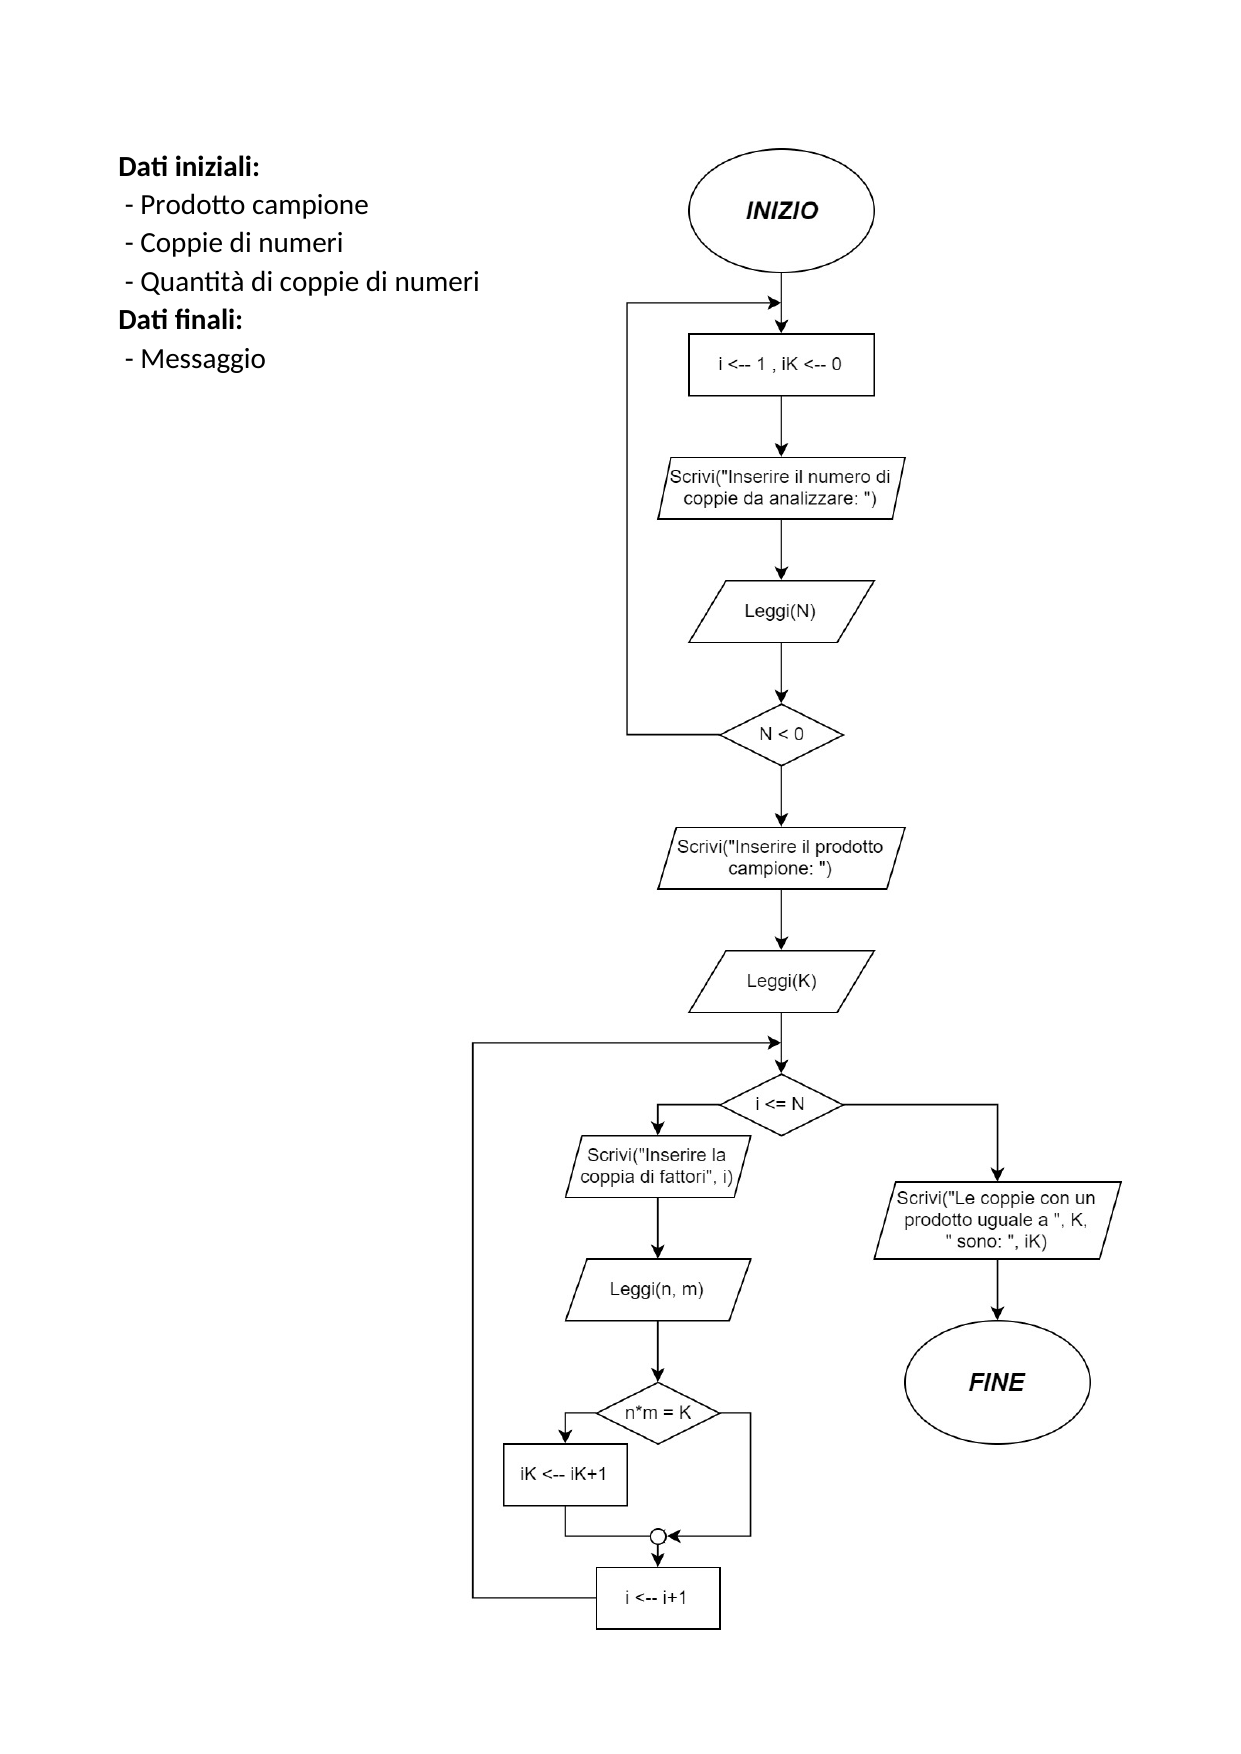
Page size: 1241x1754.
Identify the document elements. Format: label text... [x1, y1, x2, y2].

text Dati finali: [118, 301, 1122, 337]
picture [461, 148, 1123, 1631]
text Dati iniziali: [118, 148, 1122, 183]
text - Prodotto campione [118, 186, 1122, 222]
text - Coppie di numeri [118, 224, 1122, 260]
text - Messaggio [118, 340, 1122, 375]
text - Quantità di coppie di numeri [118, 263, 1122, 298]
